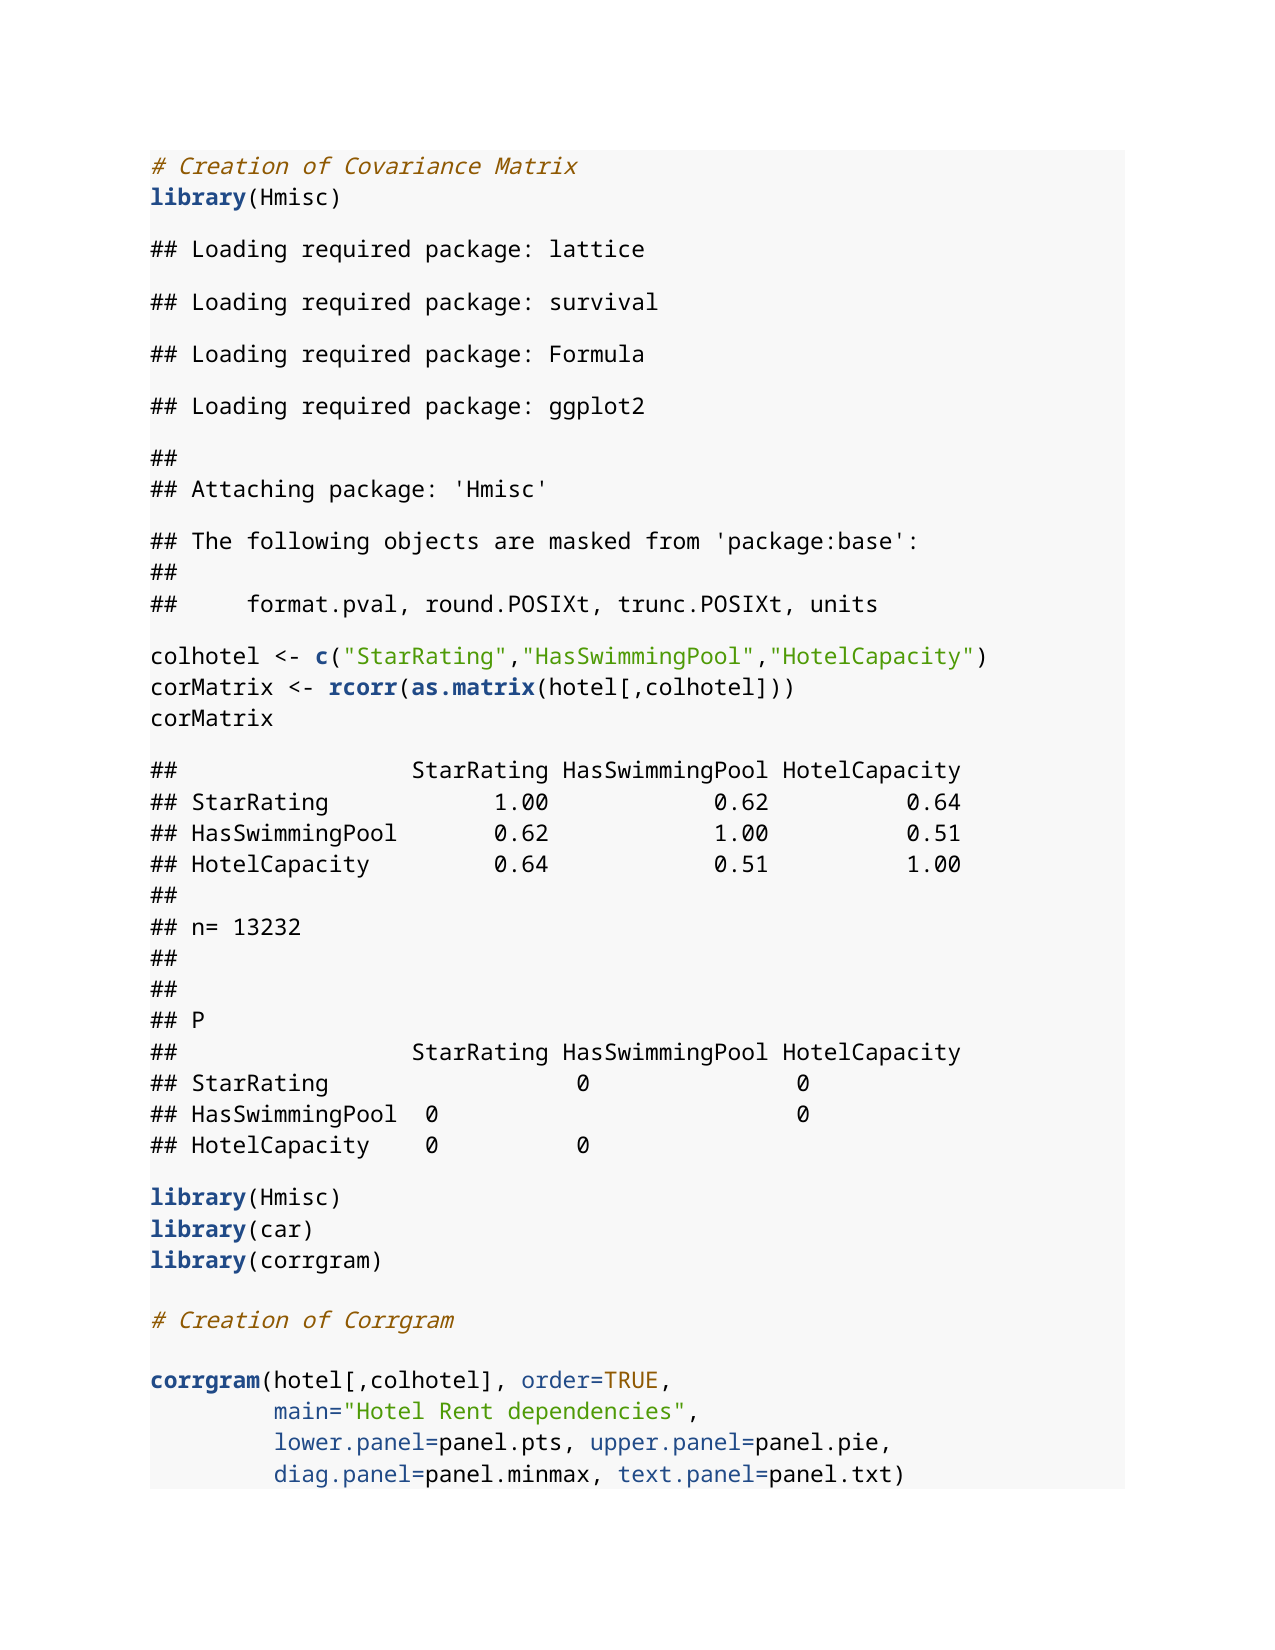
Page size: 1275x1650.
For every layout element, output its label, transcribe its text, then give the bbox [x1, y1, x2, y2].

text ## Loading required package: survival [150, 285, 1125, 317]
text ## Loading required package: Formula [150, 337, 1125, 369]
text ## ## Attaching package: 'Hmisc' [150, 442, 1125, 504]
text ## The following objects are masked from 'package:base': ## ## format.pval, round.POSIXt, trunc.POSIXt, units [150, 525, 1125, 619]
text # Creation of Covariance Matrix library(Hmisc) [342, 150, 1125, 212]
text ## StarRating HasSwimmingPool HotelCapacity ## StarRating 1.00 0.62 0.64 ## HasSwimmingPool 0.62 1.00 0.51 ## HotelCapacity 0.64 0.51 1.00 ## ## n= 13232 ## ## ## P ## StarRating HasSwimmingPool HotelCapacity ## StarRating 0 0 ## HasSwimmingPool 0 0 ## HotelCapacity 0 0 [150, 754, 1125, 1160]
text ## Loading required package: lattice [150, 233, 1125, 264]
text library(Hmisc) library(car) library(corrgram) # Creation of Corrgram corrgram(hotel[,colhotel], order=TRUE, main="Hotel Rent dependencies", lower.panel=panel.pts, upper.panel=panel.pie, diag.panel=panel.minmax, text.panel=panel.txt) [150, 1181, 1125, 1489]
text ## Loading required package: ggplot2 [150, 389, 1125, 421]
text colhotel <- c("StarRating","HasSwimmingPool","HotelCapacity") corMatrix <- rcorr(as.matrix(hotel[,colhotel])) corMatrix [150, 639, 1125, 733]
